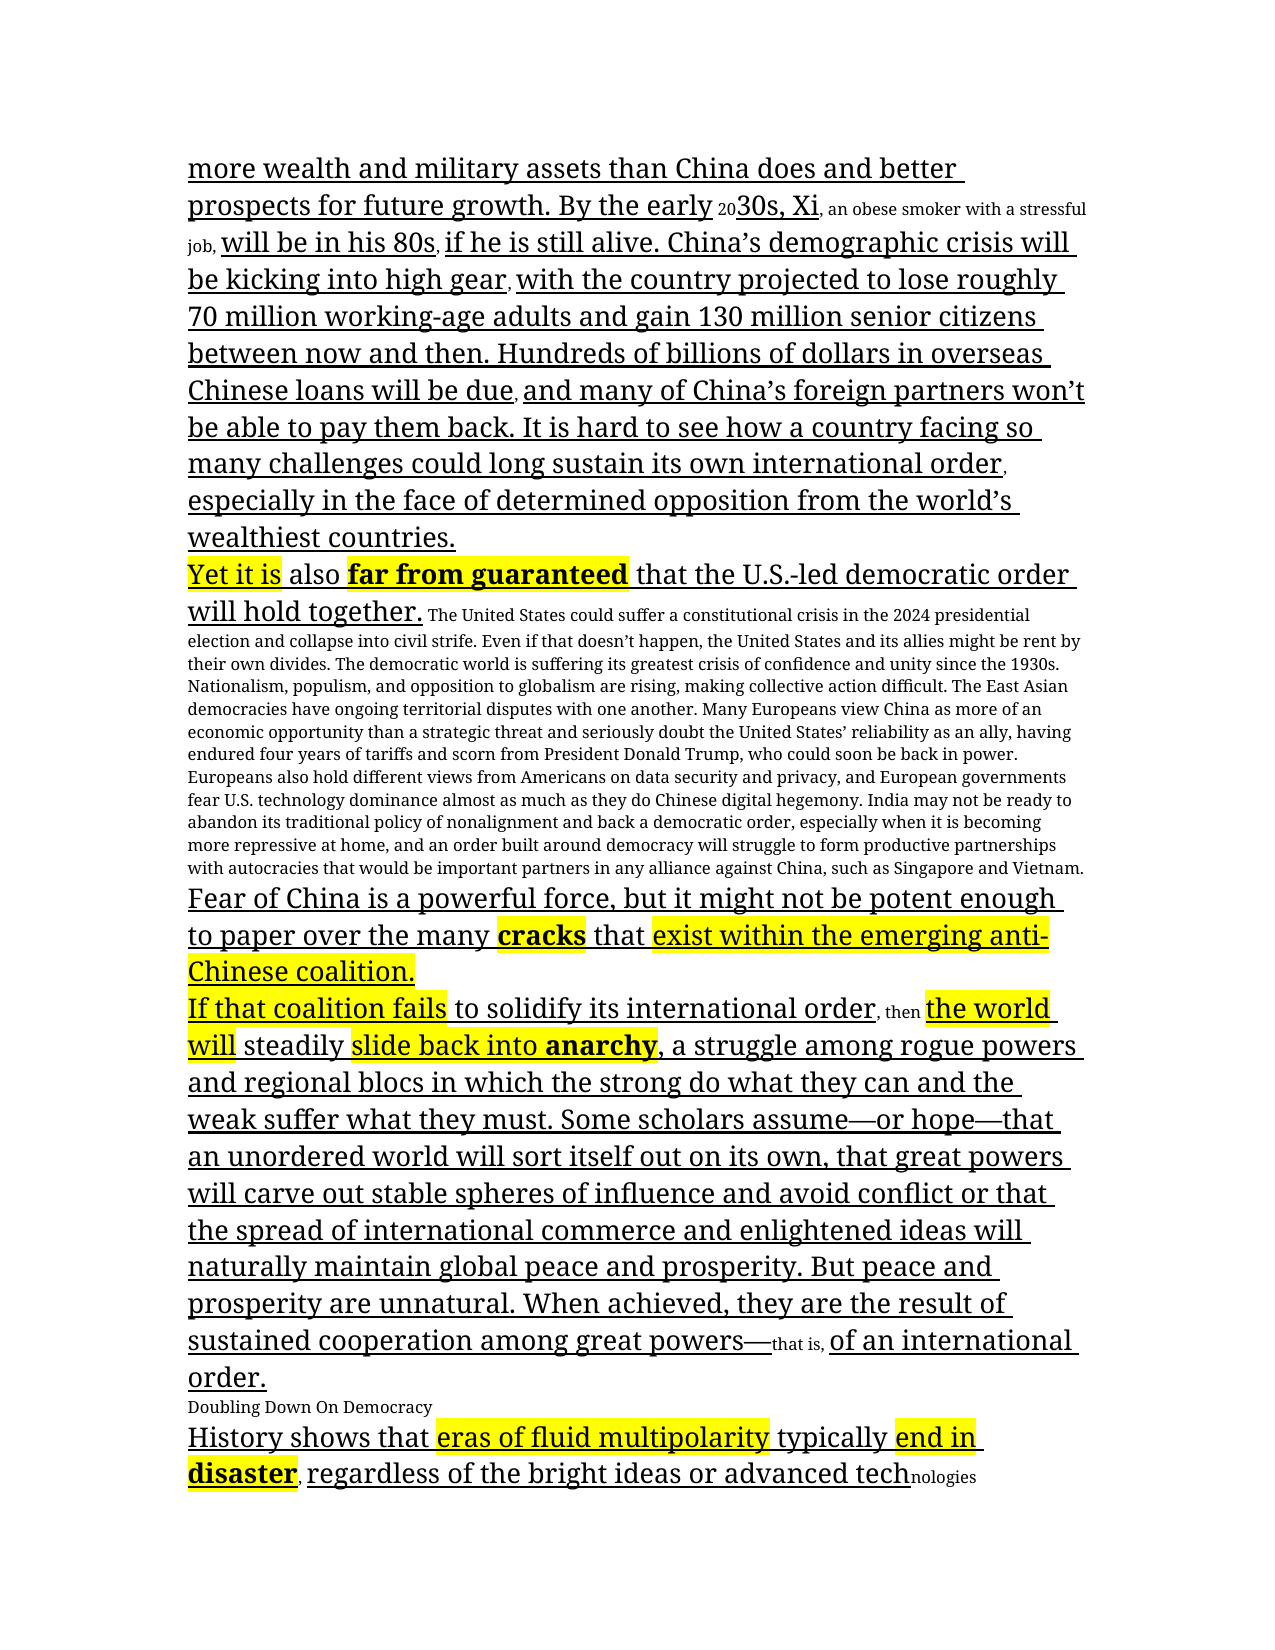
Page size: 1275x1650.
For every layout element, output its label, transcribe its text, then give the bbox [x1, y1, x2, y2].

text Doubling Down On Democracy [187, 1395, 1087, 1418]
text If that coalition fails to solidify its international order, then the world will steadily slide back into anarchy, a struggle among rogue powers and regional blocs in which the strong do what they can and the weak suffer what they must. Some scholars assume—or hope—that an unordered world will sort itself out on its own, that great powers will carve out stable spheres of influence and avoid conflict or that the spread of international commerce and enlightened ideas will naturally maintain global peace and prosperity. But peace and prosperity are unnatural. When achieved, they are the result of sustained cooperation among great powers—that is, of an international order. [187, 990, 1087, 1395]
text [187, 1418, 1087, 1492]
text Yet it is also far from guaranteed that the U.S.-led democratic order will hold together. The United States could suffer a constitutional crisis in the 2024 presidential election and collapse into civil strife. Even if that doesn’t happen, the United States and its allies might be rent by their own divides. The democratic world is suffering its greatest crisis of confidence and unity since the 1930s. Nationalism, populism, and opposition to globalism are rising, making collective action difficult. The East Asian democracies have ongoing territorial disputes with one another. Many Europeans view China as more of an economic opportunity than a strategic threat and seriously doubt the United States’ reliability as an ally, having endured four years of tariffs and scorn from President Donald Trump, who could soon be back in power. Europeans also hold different views from Americans on data security and privacy, and European governments fear U.S. technology dominance almost as much as they do Chinese digital hegemony. India may not be ready to abandon its traditional policy of nonalignment and back a democratic order, especially when it is becoming more repressive at home, and an order built around democracy will struggle to form productive partnerships with autocracies that would be important partners in any alliance against China, such as Singapore and Vietnam. Fear of China is a powerful force, but it might not be potent enough to paper over the many cracks that exist within the emerging anti-Chinese coalition. [187, 556, 1087, 990]
